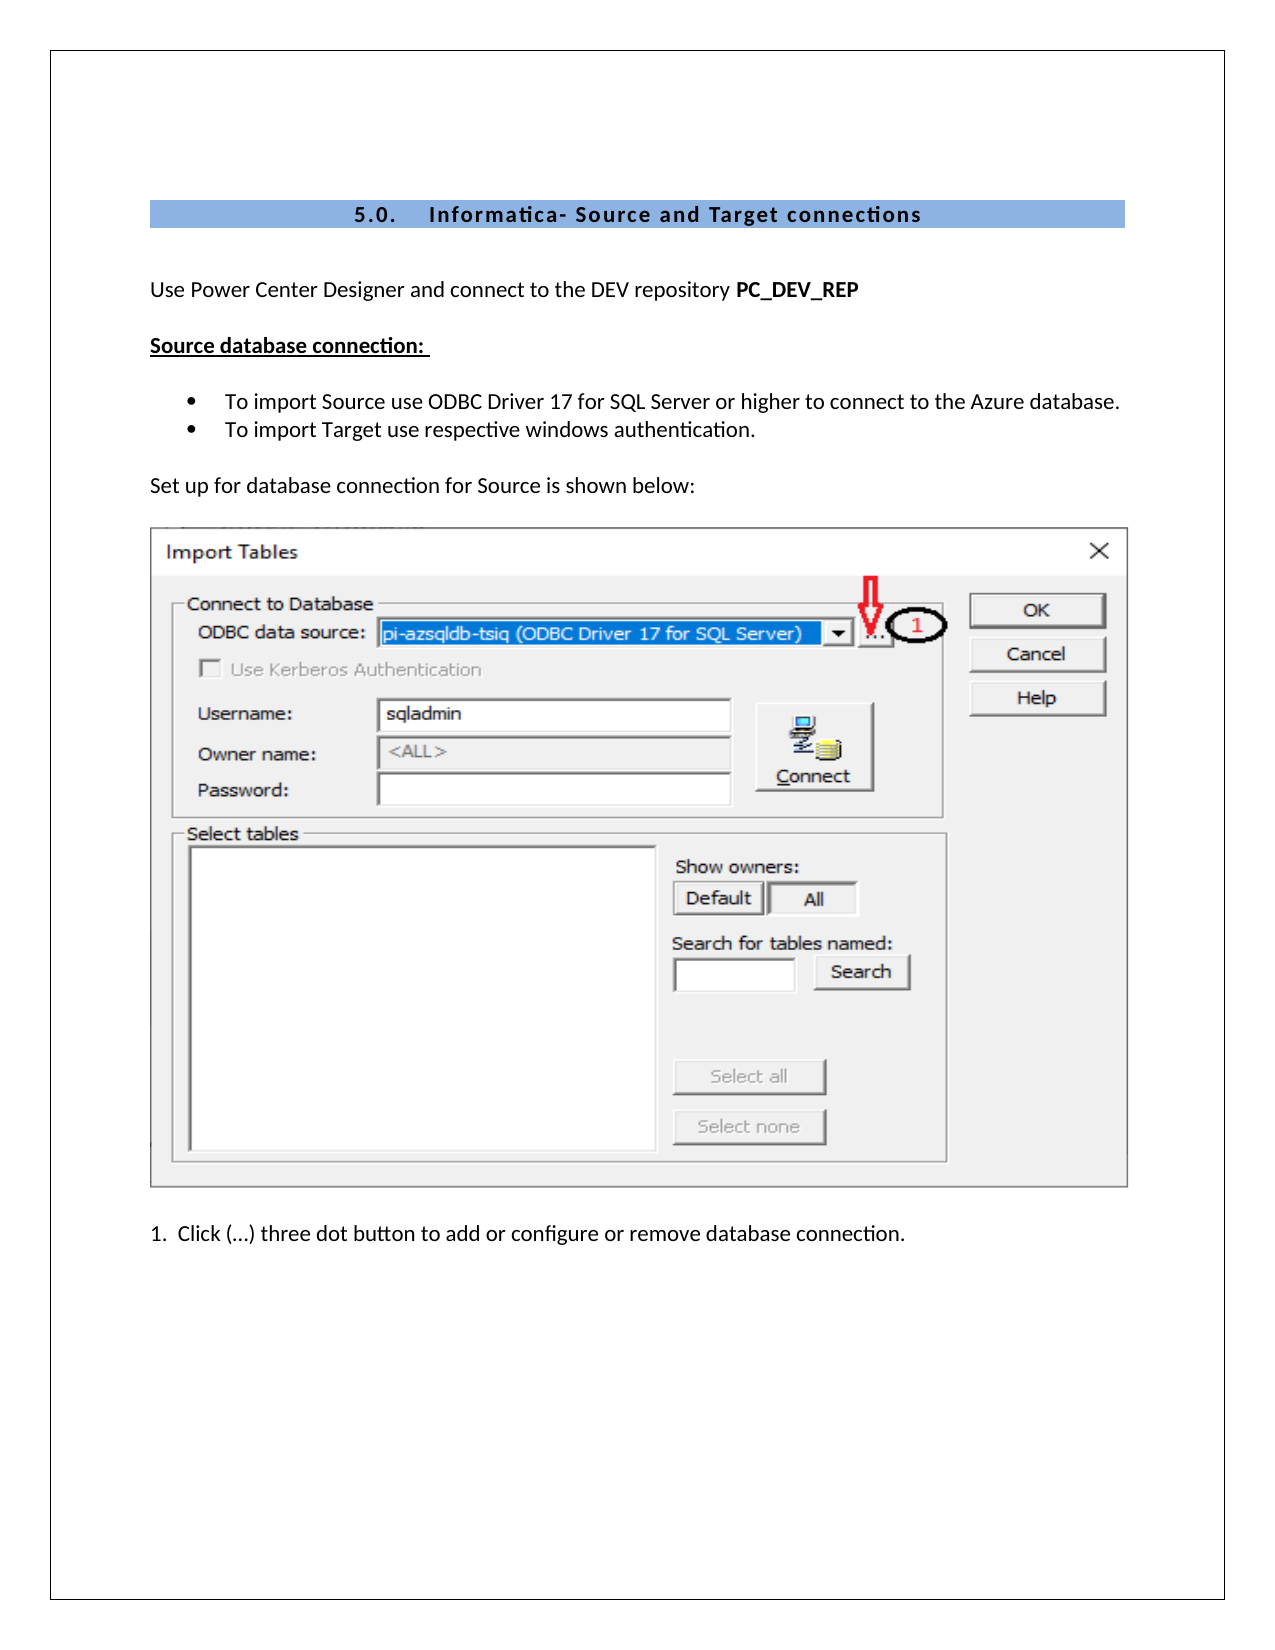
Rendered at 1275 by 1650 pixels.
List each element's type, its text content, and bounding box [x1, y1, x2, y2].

list To import Source use ODBC Driver 17 for SQL Server or higher to connect to the Azure database. [187, 387, 1125, 415]
text 1. Click (…) three dot button to add or configure or remove database connection. [150, 1219, 1125, 1247]
text Source database connection: [150, 331, 1125, 359]
text Set up for database connection for Source is shown below: [150, 471, 1125, 499]
list To import Target use respective windows authentication. [187, 415, 1125, 443]
text Use Power Center Designer and connect to the DEV repository PC_DEV_REP [150, 275, 1125, 303]
subtitle Informatica- Source and Target connections [150, 200, 1125, 228]
picture [150, 527, 1129, 1191]
